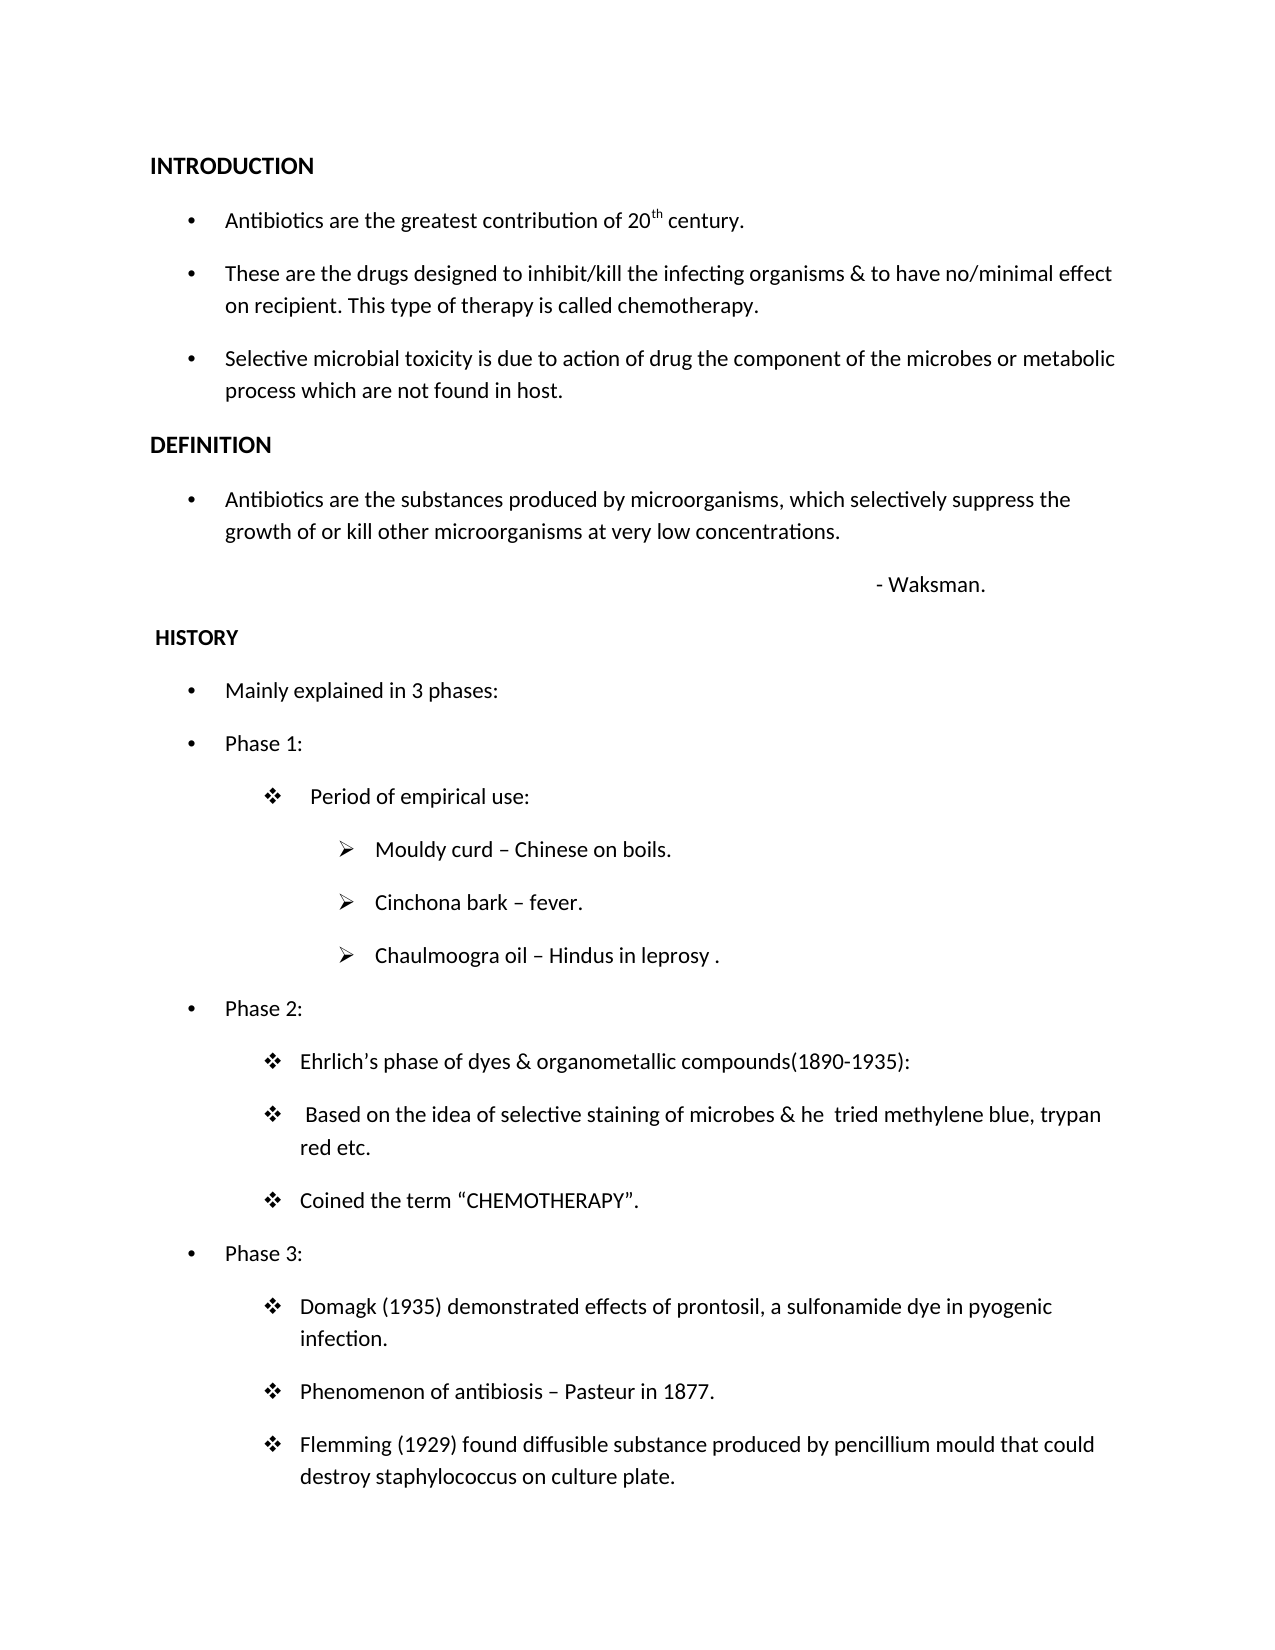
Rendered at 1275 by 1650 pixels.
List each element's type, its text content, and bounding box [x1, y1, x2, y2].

list Period of empirical use: [262, 782, 1125, 810]
list Mouldy curd – Chinese on boils. [337, 835, 1125, 863]
text INTRODUCTION [150, 150, 1125, 181]
list Phase 2: [187, 994, 1125, 1022]
list Selective microbial toxicity is due to action of drug the component of the microbes or metabolic process which are not found in host. [187, 344, 1125, 404]
list Antibiotics are the greatest contribution of 20th century. [187, 206, 1125, 234]
text HISTORY [150, 623, 1125, 651]
list Ehrlich’s phase of dyes & organometallic compounds(1890-1935): [262, 1047, 1125, 1076]
list These are the drugs designed to inhibit/kill the infecting organisms & to have no/minimal effect on recipient. This type of therapy is called chemotherapy. [187, 259, 1125, 319]
list Antibiotics are the substances produced by microorganisms, which selectively suppress the growth of or kill other microorganisms at very low concentrations. [187, 485, 1125, 545]
list Phenomenon of antibiosis – Pasteur in 1877. [262, 1377, 1125, 1405]
list Flemming (1929) found diffusible substance produced by pencillium mould that could destroy staphylococcus on culture plate. [262, 1430, 1125, 1490]
text - Waksman. [150, 570, 1125, 598]
list Phase 1: [187, 729, 1125, 757]
list Based on the idea of selective staining of microbes & he tried methylene blue, trypan red etc. [262, 1101, 1125, 1161]
text DEFINITION [150, 429, 1125, 460]
list Chaulmoogra oil – Hindus in leprosy . [337, 941, 1125, 969]
list Mainly explained in 3 phases: [187, 676, 1125, 704]
list Coined the term “CHEMOTHERAPY”. [262, 1186, 1125, 1214]
list Cinchona bark – fever. [337, 888, 1125, 916]
list Phase 3: [187, 1239, 1125, 1267]
list Domagk (1935) demonstrated effects of prontosil, a sulfonamide dye in pyogenic infection. [262, 1292, 1125, 1352]
